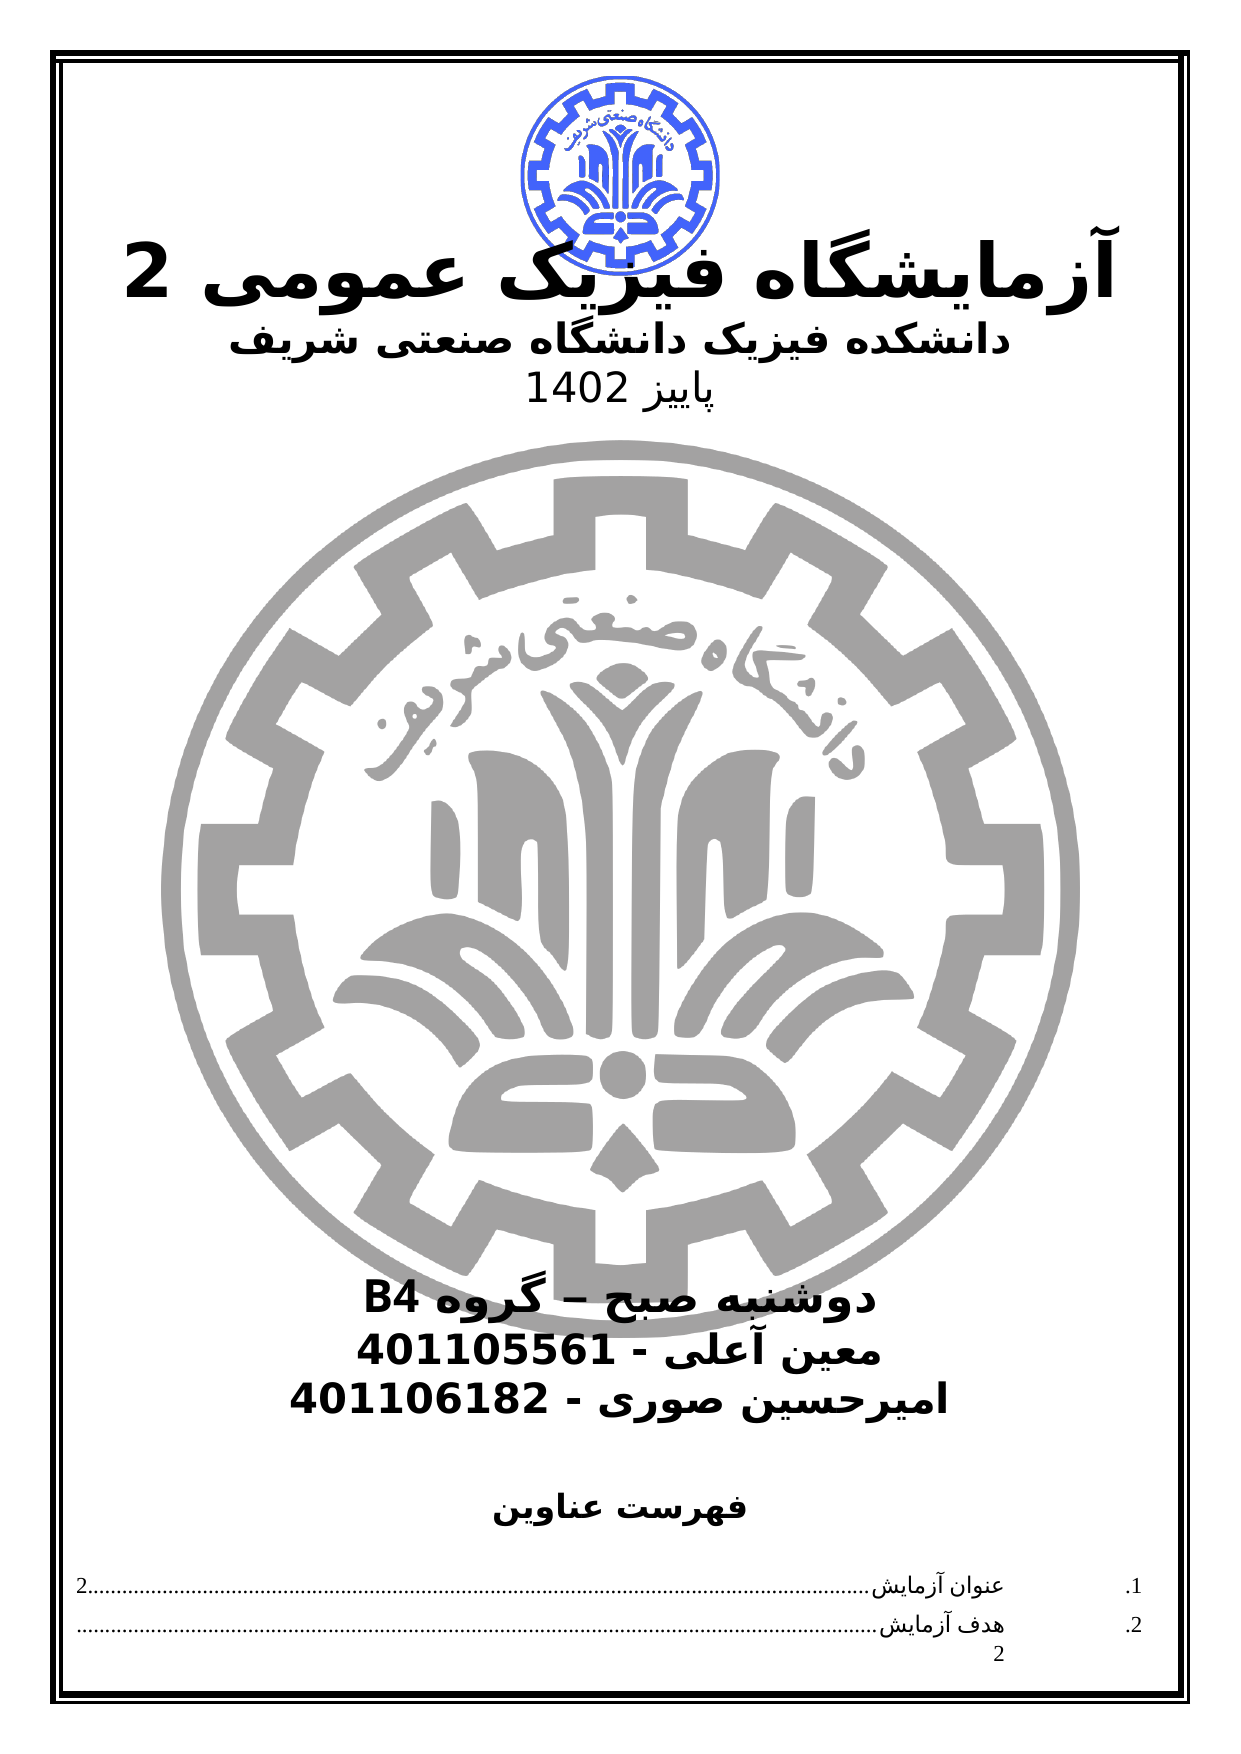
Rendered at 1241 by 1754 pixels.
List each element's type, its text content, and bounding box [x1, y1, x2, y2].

text امیرحسین صوری - 401106182 [75, 1374, 1165, 1423]
text معین آعلی - 401105561 [75, 1326, 1165, 1374]
text پاییز 1402 [75, 363, 1165, 412]
picture [520, 76, 720, 228]
text آزمایشگاه فیزیک عمومی 2 [75, 228, 1165, 315]
text دانشکده فیزیک دانشگاه صنعتی شریف [75, 315, 1165, 363]
text دوشنبه صبح – گروه B4 [75, 1263, 1165, 1326]
